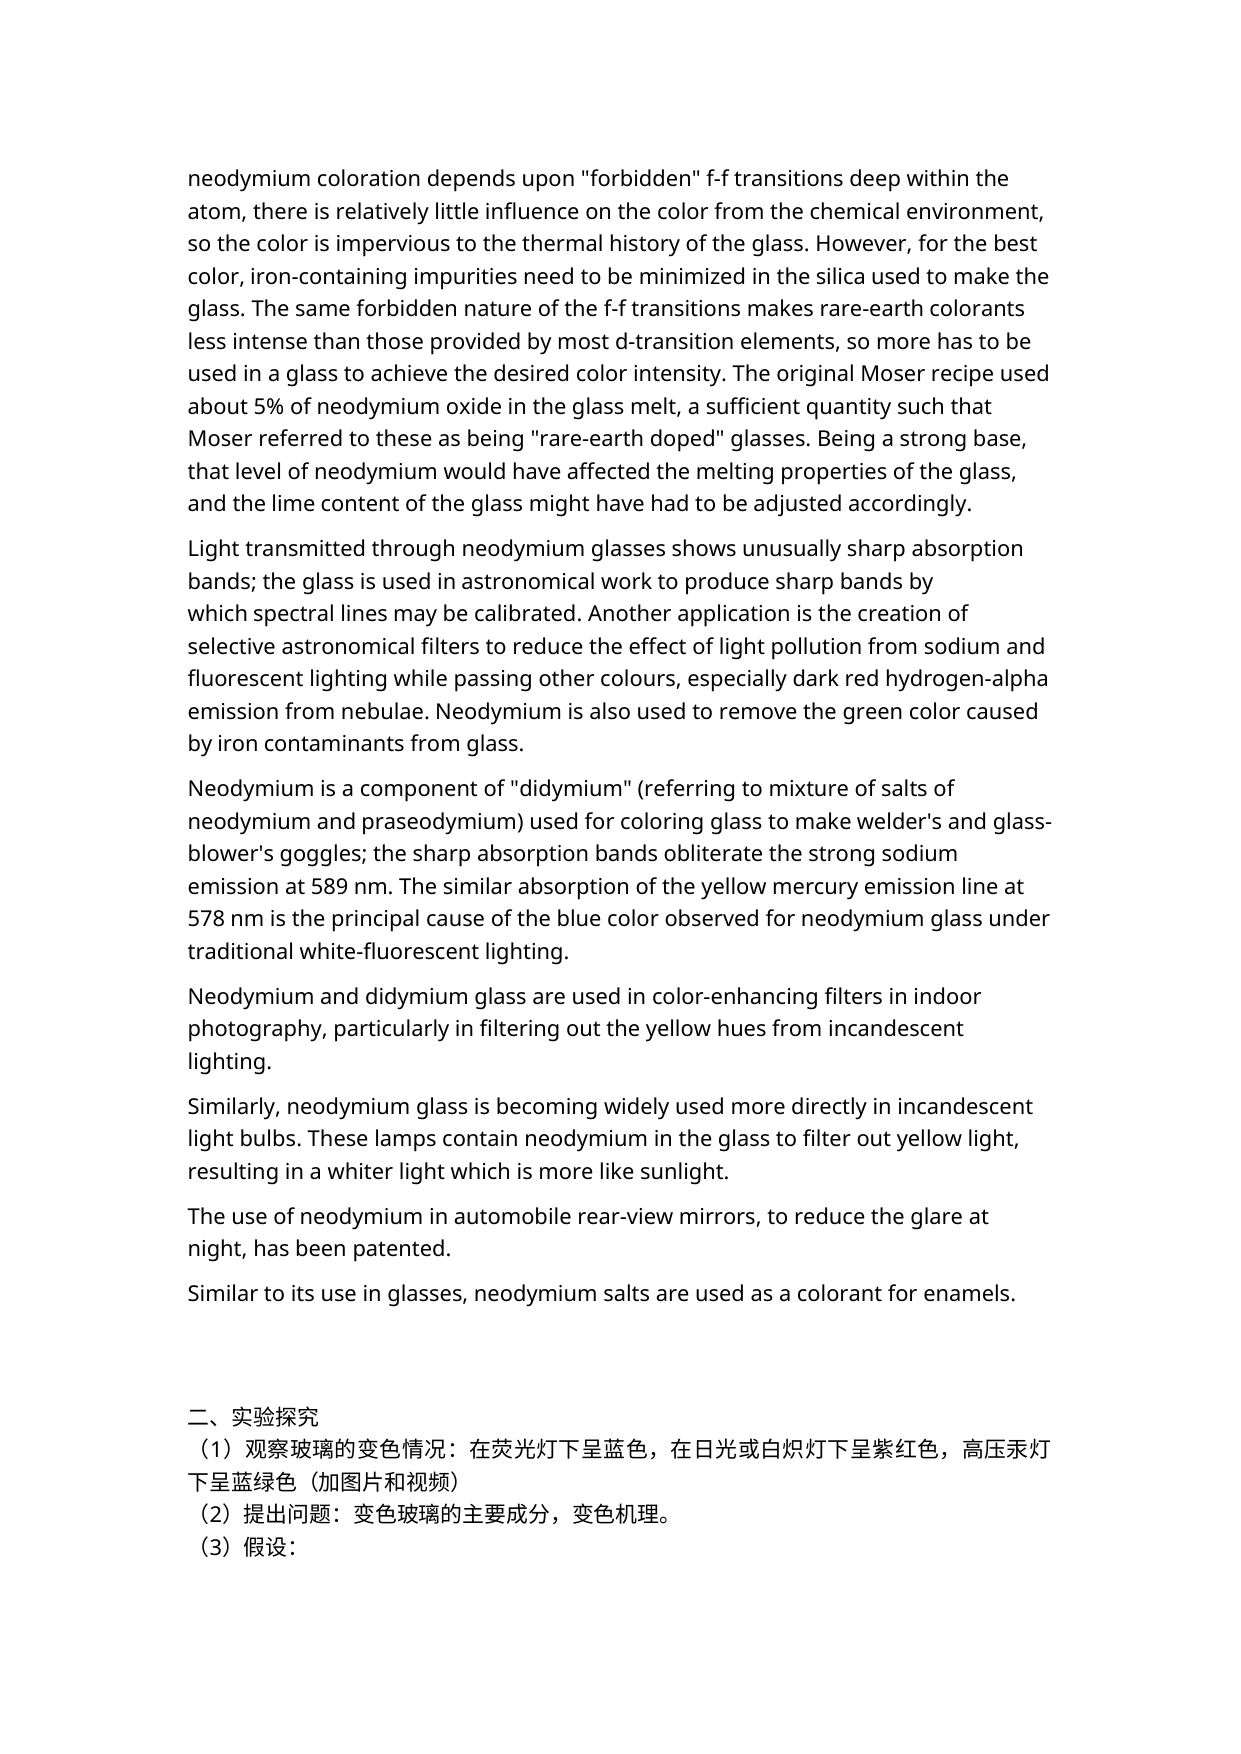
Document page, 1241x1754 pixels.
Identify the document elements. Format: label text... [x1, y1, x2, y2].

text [187, 162, 1053, 519]
text （2）提出问题：变色玻璃的主要成分，变色机理。 [187, 1497, 1053, 1529]
text （1）观察玻璃的变色情况：在荧光灯下呈蓝色，在日光或白炽灯下呈紫红色，高压汞灯下呈蓝绿色（加图片和视频） [187, 1432, 1053, 1497]
text Similarly, neodymium glass is becoming widely used more directly in incandescent light bulbs. These lamps contain neodymium in the glass to filter out yellow light, resulting in a whiter light which is more like sunlight. [187, 1089, 1053, 1187]
text 二、实验探究 [187, 1399, 1053, 1432]
text Neodymium and didymium glass are used in color-enhancing filters in indoor photography, particularly in filtering out the yellow hues from incandescent lighting. [187, 979, 1053, 1077]
text Light transmitted through neodymium glasses shows unusually sharp absorption bands; the glass is used in astronomical work to produce sharp bands by which spectral lines may be calibrated. Another application is the creation of selective astronomical filters to reduce the effect of light pollution from sodium and fluorescent lighting while passing other colours, especially dark red hydrogen-alpha emission from nebulae. Neodymium is also used to remove the green color caused by iron contaminants from glass. [187, 532, 1053, 759]
text Similar to its use in glasses, neodymium salts are used as a colorant for enamels. [187, 1277, 1053, 1309]
text Neodymium is a component of "didymium" (referring to mixture of salts of neodymium and praseodymium) used for coloring glass to make welder's and glass-blower's goggles; the sharp absorption bands obliterate the strong sodium emission at 589 nm. The similar absorption of the yellow mercury emission line at 578 nm is the principal cause of the blue color observed for neodymium glass under traditional white-fluorescent lighting. [187, 772, 1053, 967]
text （3）假设： [187, 1529, 1053, 1562]
text The use of neodymium in automobile rear-view mirrors, to reduce the glare at night, has been patented. [187, 1199, 1053, 1264]
